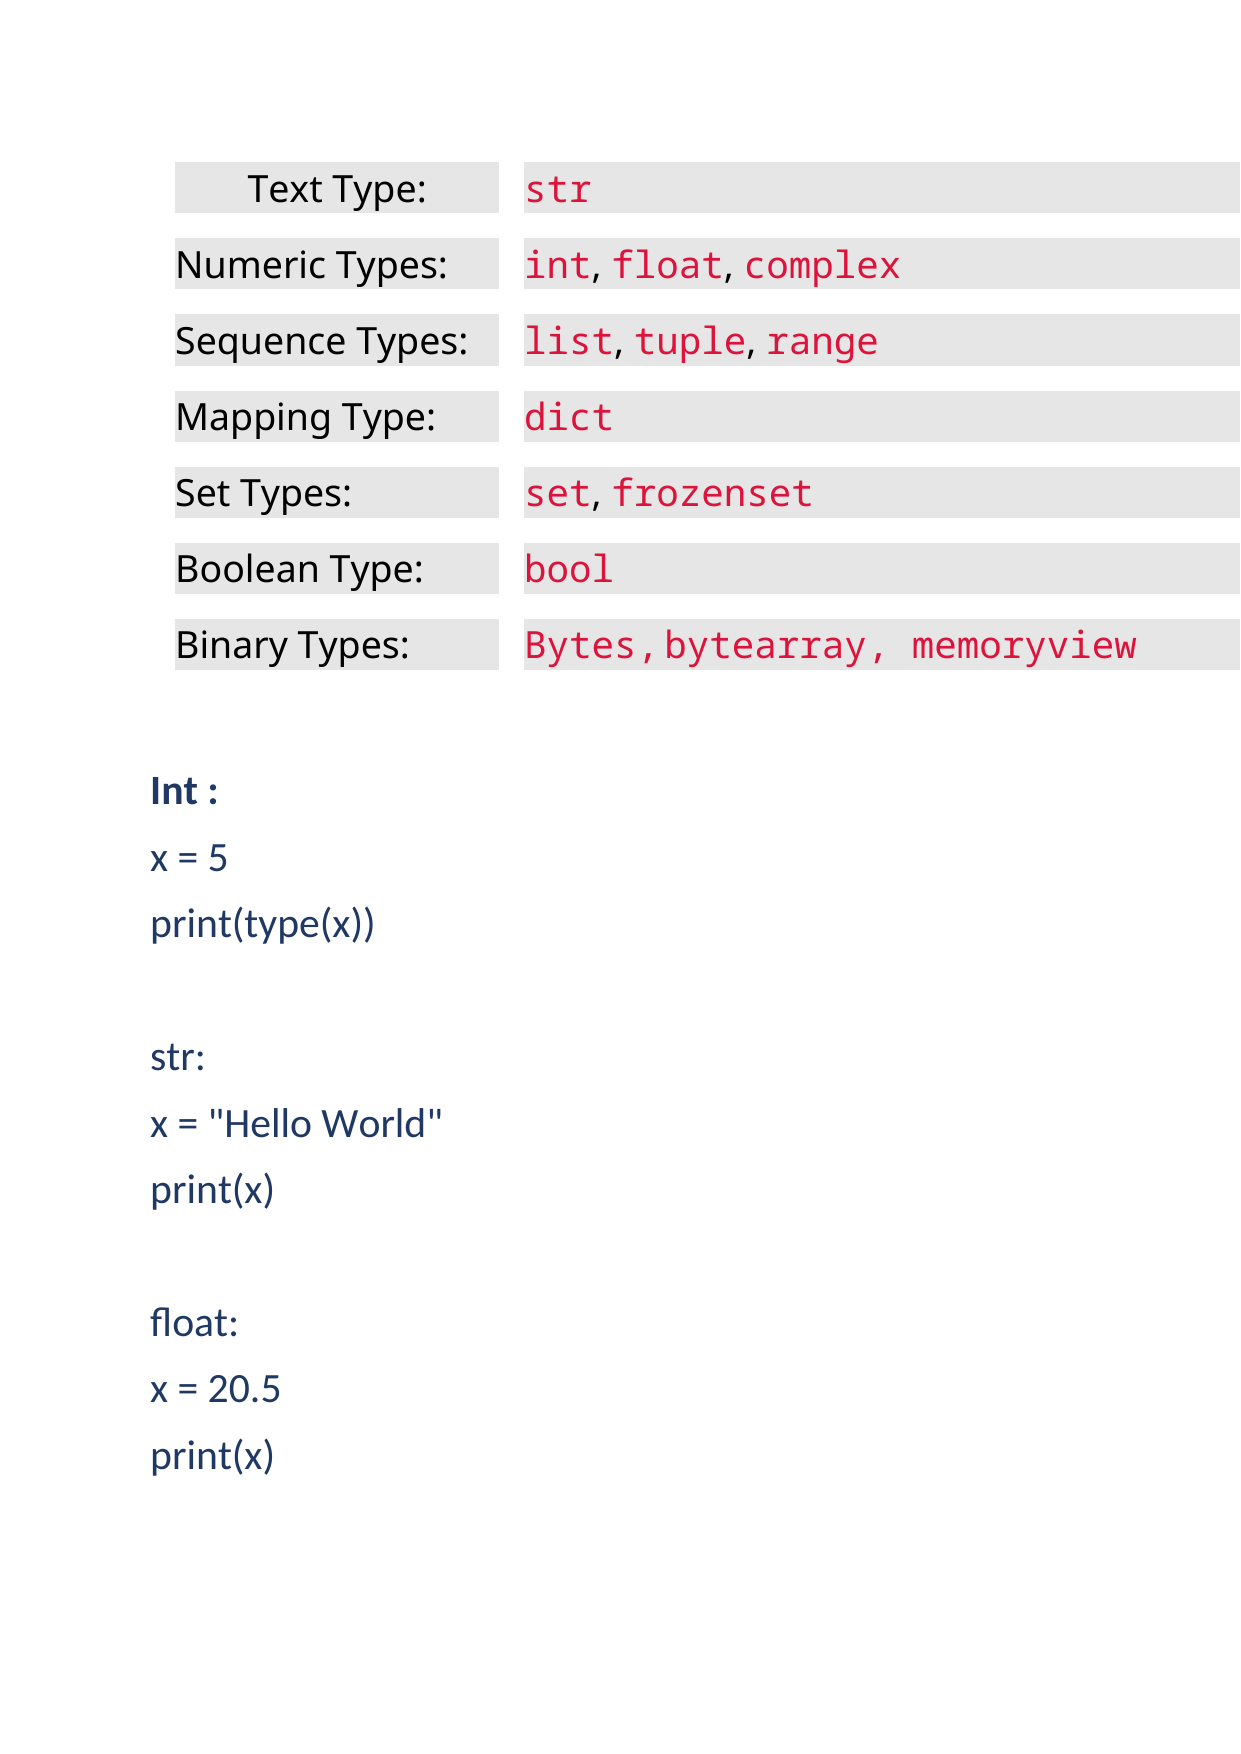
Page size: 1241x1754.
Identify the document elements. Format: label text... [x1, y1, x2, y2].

text str: [150, 1030, 1090, 1081]
text print(type(x)) [150, 897, 1090, 948]
text x = 5 [150, 831, 1090, 882]
table_cell Binary Types: [150, 606, 511, 682]
text x = "Hello World" [150, 1097, 1090, 1147]
text float: [150, 1296, 1090, 1347]
table_cell set, frozenset [511, 454, 1240, 530]
table_cell int, float, complex [511, 226, 1240, 302]
text x = 20.5 [150, 1362, 1090, 1413]
text print(x) [150, 1163, 1090, 1214]
table_header Text Type: [150, 150, 511, 226]
text print(x) [150, 1429, 1090, 1480]
table_cell Sequence Types: [150, 302, 511, 378]
text Int : [150, 764, 1090, 815]
table_cell list, tuple, range [511, 302, 1240, 378]
table_cell Boolean Type: [150, 530, 511, 606]
table_cell bool [511, 530, 1240, 606]
table_header str [511, 150, 1240, 226]
table_cell dict [511, 378, 1240, 454]
table_cell Mapping Type: [150, 378, 511, 454]
table_cell Set Types: [150, 454, 511, 530]
table_cell Numeric Types: [150, 226, 511, 302]
table_cell Bytes, bytearray, memoryview [511, 606, 1240, 682]
